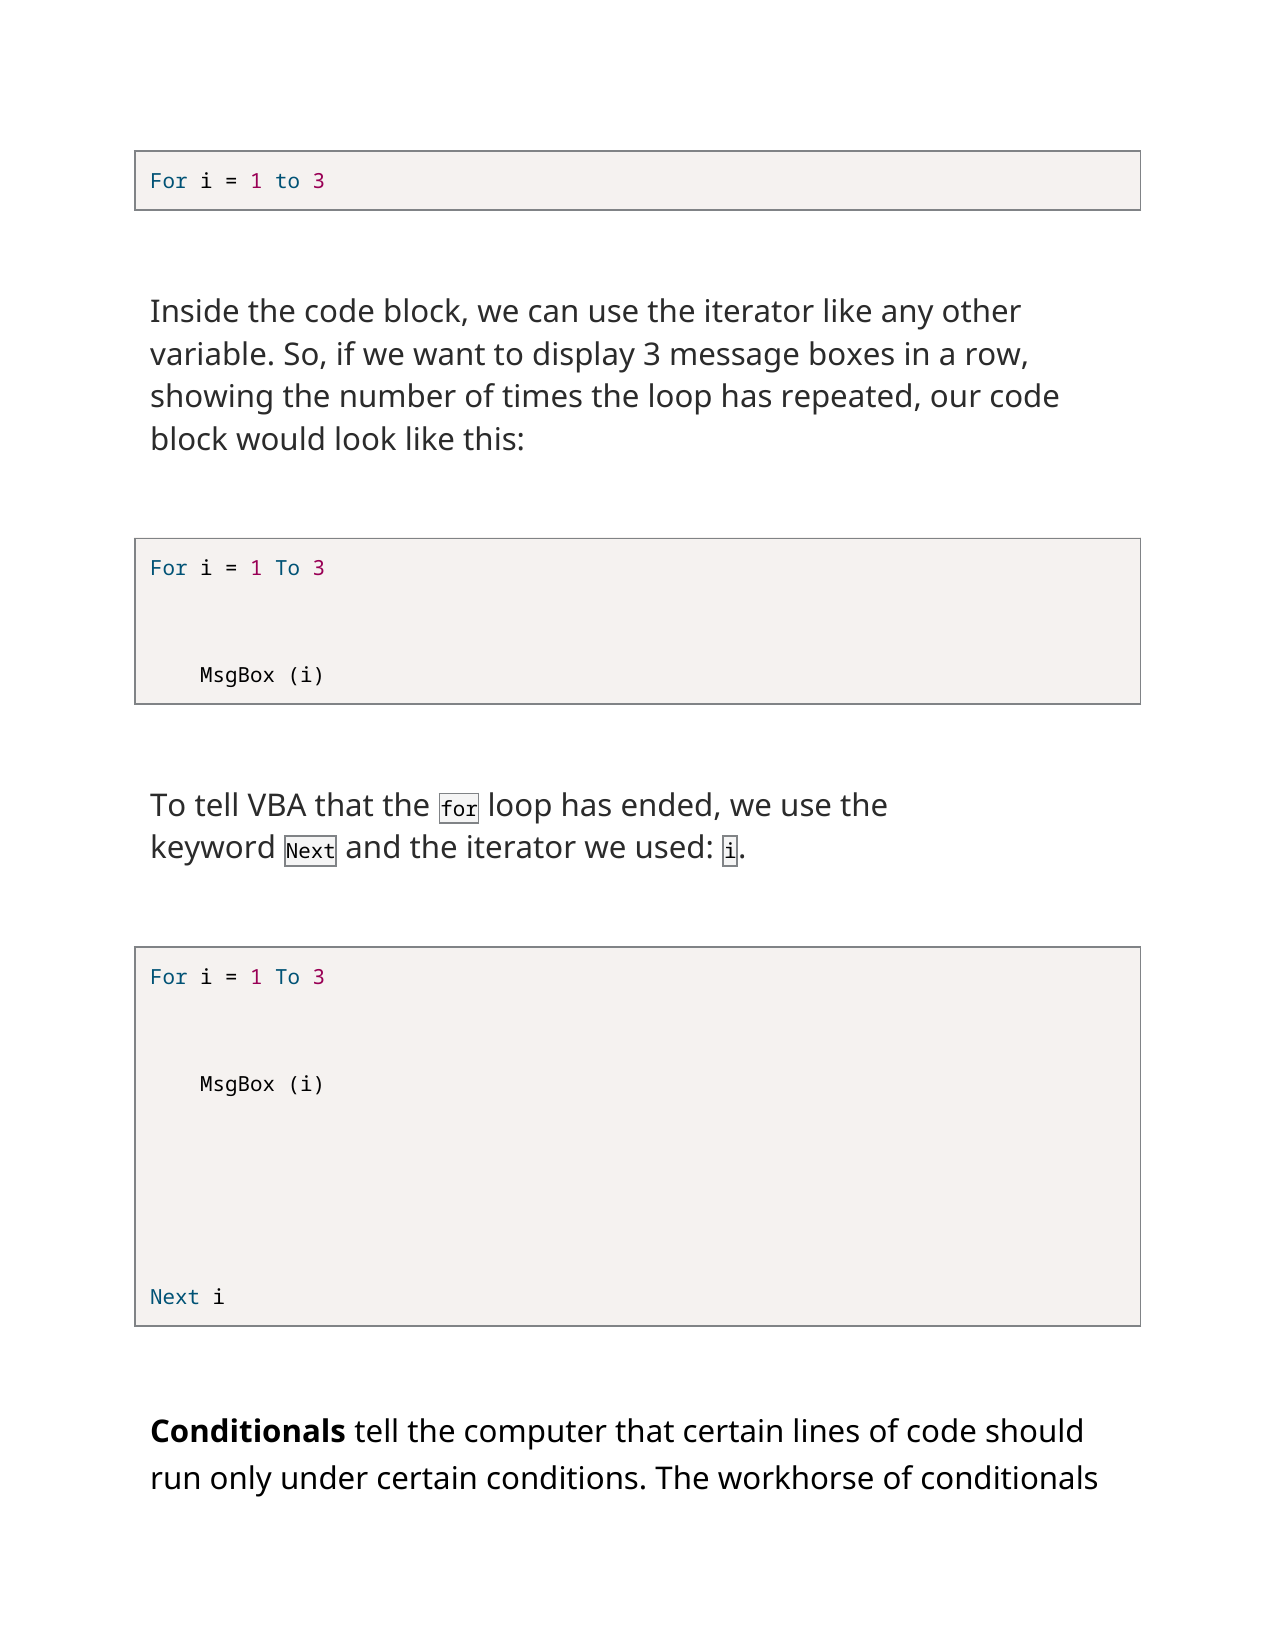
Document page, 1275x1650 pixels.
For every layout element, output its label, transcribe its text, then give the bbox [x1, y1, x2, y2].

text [150, 1405, 1125, 1498]
text To tell VBA that the for loop has ended, we use the keyword Next and the iterator we used: i. [150, 783, 1125, 868]
text MsgBox (i) [136, 1053, 1140, 1097]
text For i = 1 To 3 [136, 539, 1140, 582]
text MsgBox (i) [136, 644, 1140, 703]
text For i = 1 to 3 [136, 152, 1140, 209]
text Inside the code block, we can use the iterator like any other variable. So, if we want to display 3 message boxes in a row, showing the number of times the loop has repeated, our code block would look like this: [150, 289, 1125, 459]
text Next i [136, 1266, 1140, 1325]
text For i = 1 To 3 [136, 948, 1140, 991]
